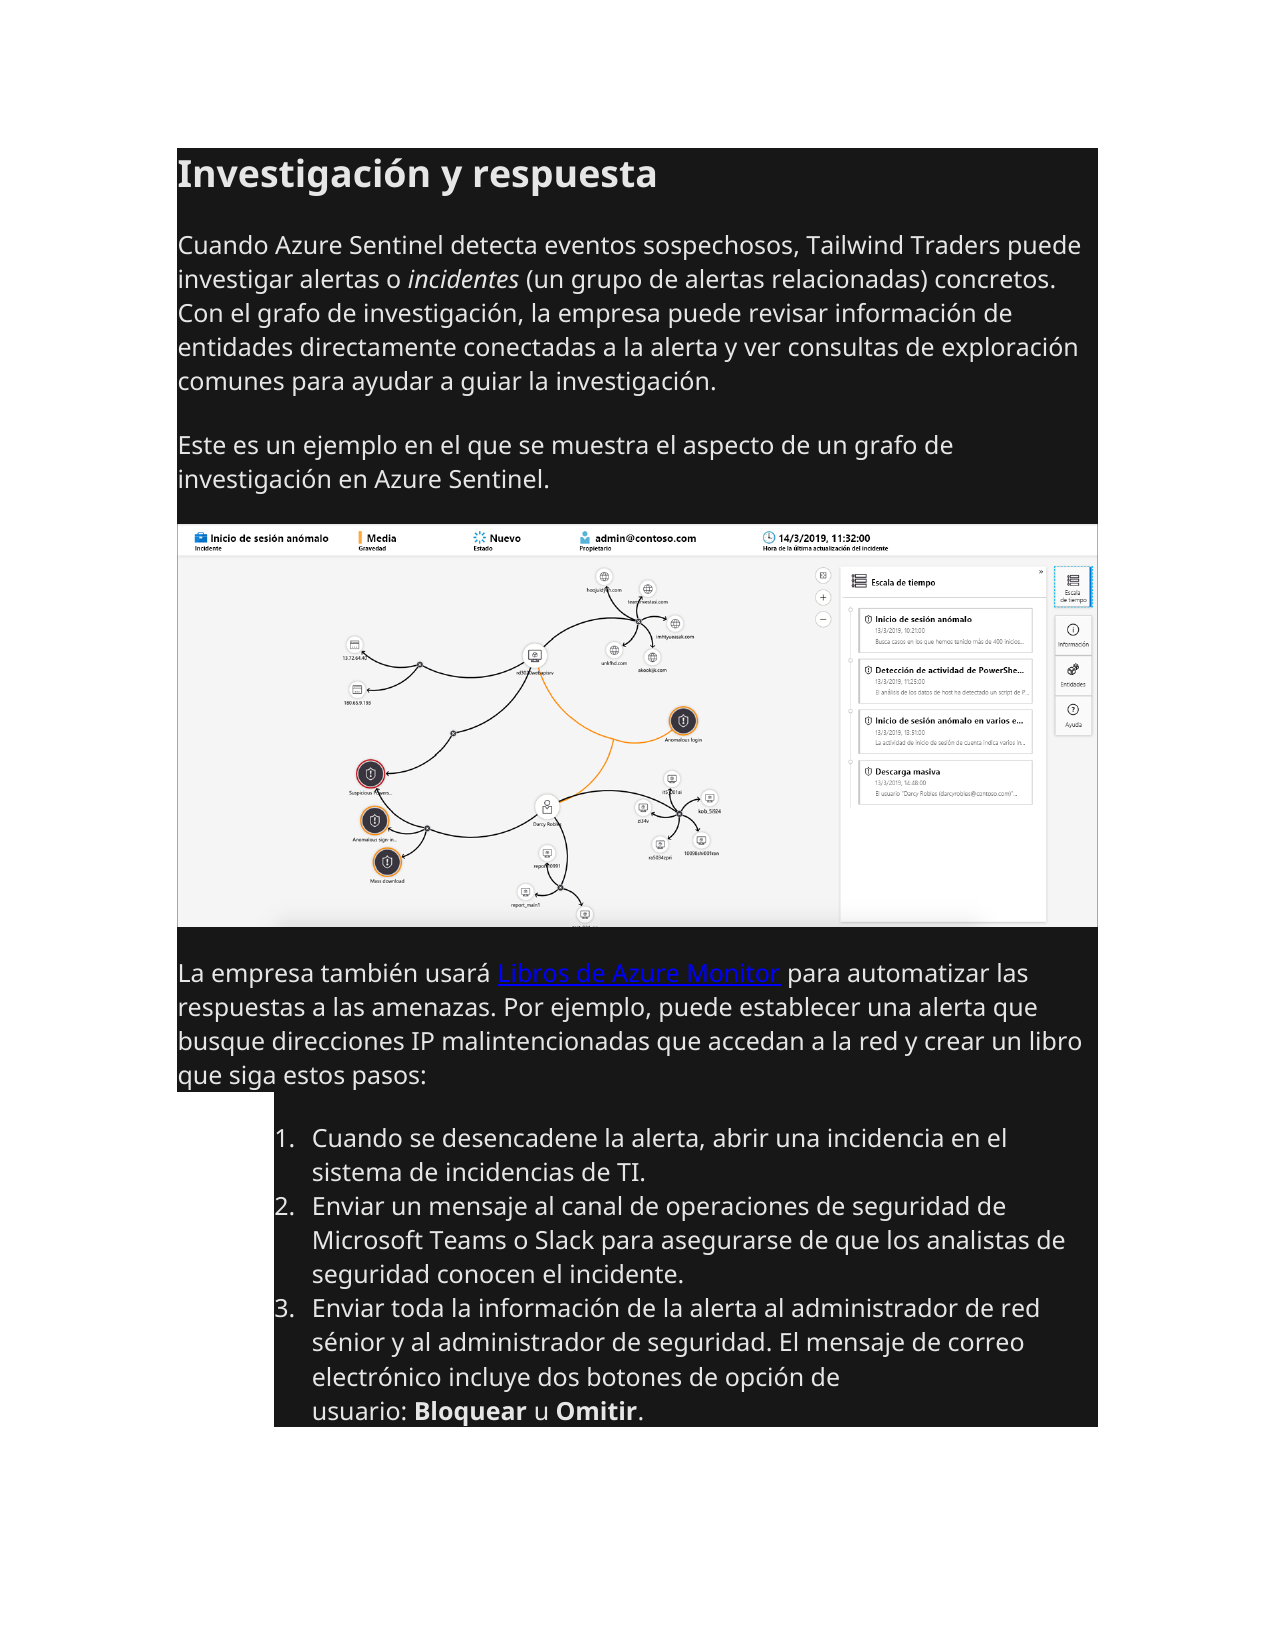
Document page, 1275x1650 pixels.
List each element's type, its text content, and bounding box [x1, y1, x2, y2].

text La empresa también usará Libros de Azure Monitor para automatizar las respuestas a las amenazas. Por ejemplo, puede establecer una alerta que busque direcciones IP malintencionadas que accedan a la red y crear un libro que siga estos pasos: [177, 955, 1098, 1092]
picture [177, 524, 1098, 927]
text Este es un ejemplo en el que se muestra el aspecto de un grafo de investigación en Azure Sentinel. [177, 427, 1098, 495]
text Investigación y respuesta [177, 148, 1098, 199]
text Cuando Azure Sentinel detecta eventos sospechosos, Tailwind Traders puede investigar alertas o incidentes (un grupo de alertas relacionadas) concretos. Con el grafo de investigación, la empresa puede revisar información de entidades directamente conectadas a la alerta y ver consultas de exploración comunes para ayudar a guiar la investigación. [177, 228, 1098, 398]
list Enviar un mensaje al canal de operaciones de seguridad de Microsoft Teams o Slack para asegurarse de que los analistas de seguridad conocen el incidente. [274, 1189, 1098, 1291]
list Enviar toda la información de la alerta al administrador de red sénior y al administrador de seguridad. El mensaje de correo electrónico incluye dos botones de opción de usuario: Bloquear u Omitir. [274, 1291, 1098, 1427]
list Cuando se desencadene la alerta, abrir una incidencia en el sistema de incidencias de TI. [274, 1121, 1098, 1189]
